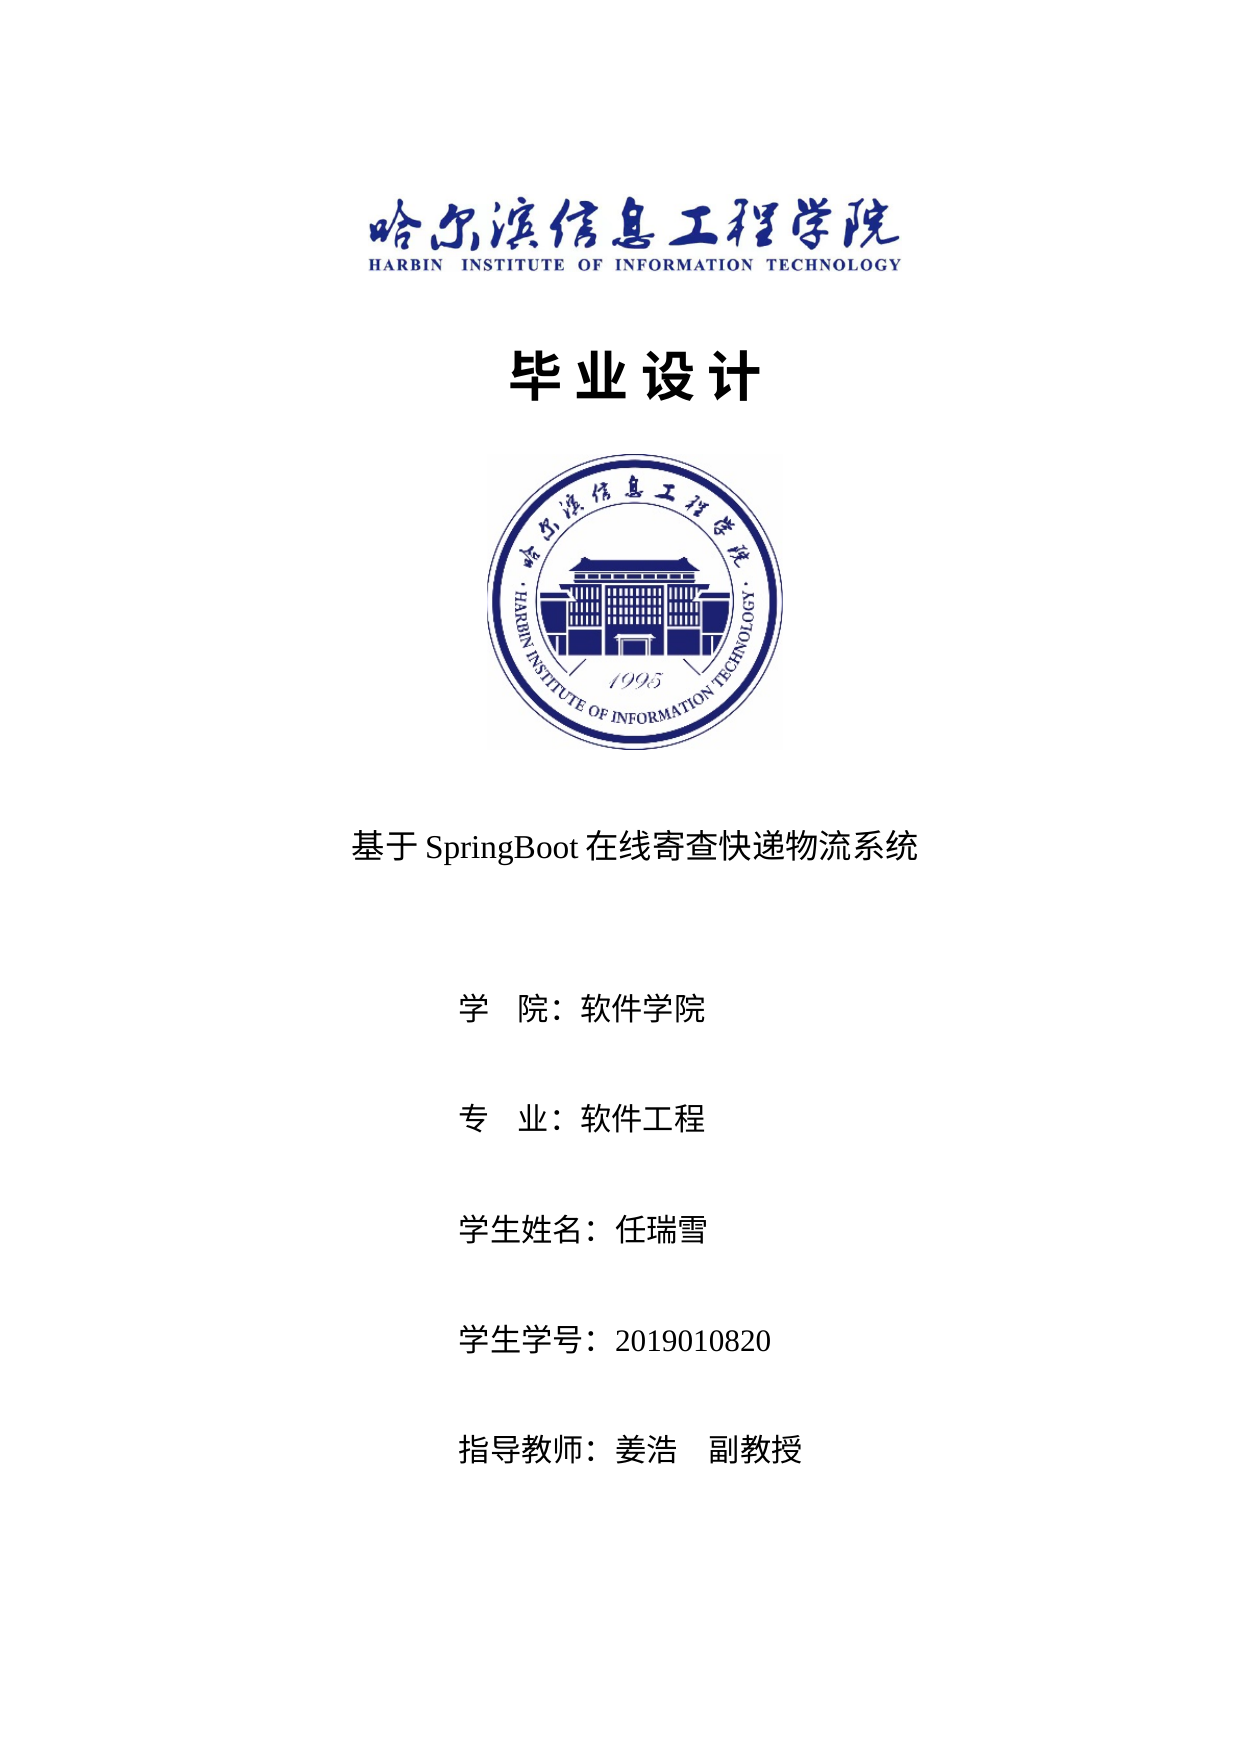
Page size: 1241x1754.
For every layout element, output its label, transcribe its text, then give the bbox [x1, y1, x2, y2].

text 毕 业 设 计 [177, 324, 1092, 422]
text 专 业：软件工程 [177, 1085, 1092, 1150]
text 指导教师：姜浩 副教授 [177, 1415, 1092, 1480]
text 学生姓名：任瑞雪 [177, 1195, 1092, 1260]
picture [487, 454, 783, 750]
text 学 院：软件学院 [177, 974, 1092, 1039]
text 基于SpringBoot在线寄查快递物流系统 [177, 812, 1092, 877]
text 学生学号：2019010820 [177, 1305, 1092, 1370]
picture [367, 194, 902, 272]
